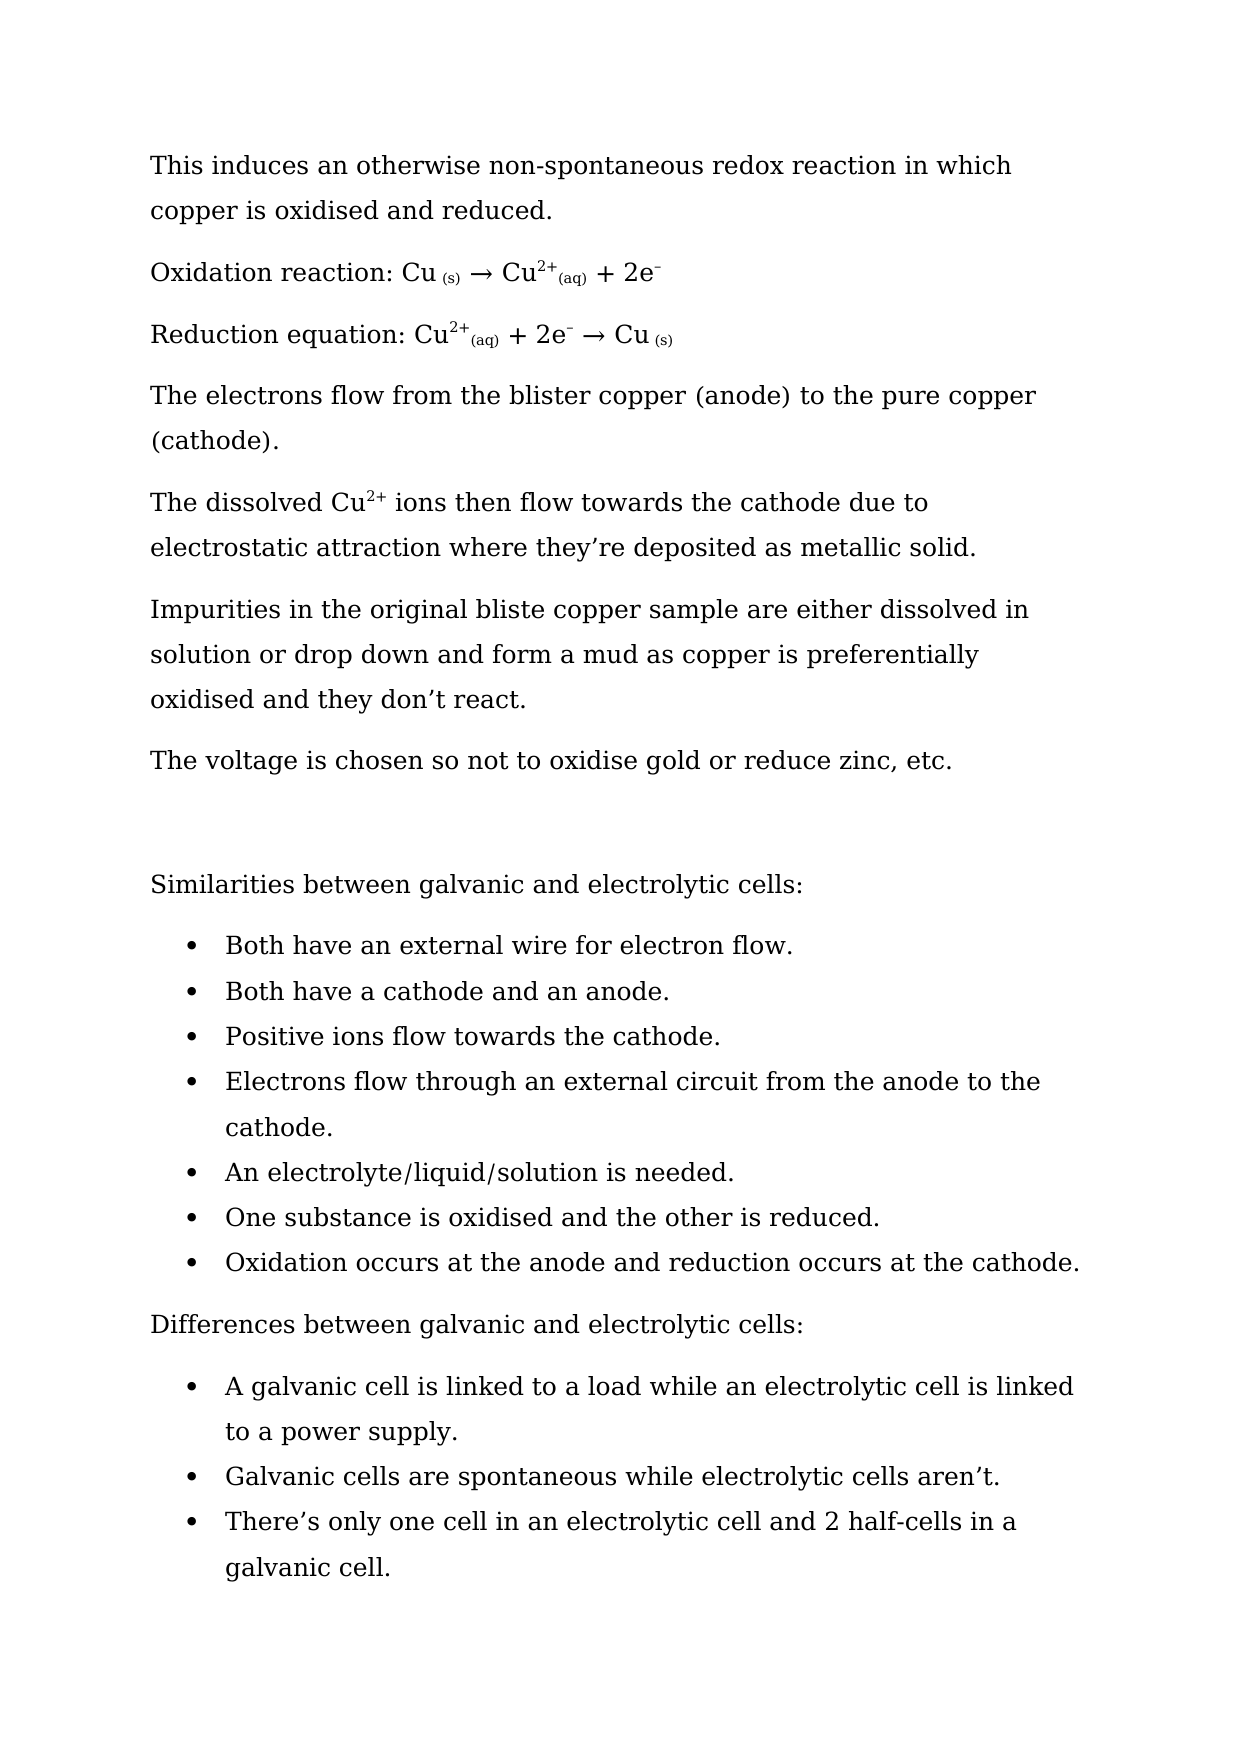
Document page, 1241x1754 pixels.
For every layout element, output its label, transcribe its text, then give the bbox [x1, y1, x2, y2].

list Both have a cathode and an anode. [187, 975, 1090, 1006]
text This induces an otherwise non-spontaneous redox reaction in which copper is oxidised and reduced. [150, 150, 1090, 225]
list Positive ions flow towards the cathode. [187, 1021, 1090, 1051]
list Oxidation occurs at the anode and reduction occurs at the cathode. [187, 1247, 1090, 1277]
list One substance is oxidised and the other is reduced. [187, 1201, 1090, 1232]
text The voltage is chosen so not to oxidise gold or reduce zinc, etc. [150, 745, 1090, 775]
list Electrons flow through an external circuit from the anode to the cathode. [187, 1066, 1090, 1141]
list Both have an external wire for electron flow. [187, 930, 1090, 960]
text Differences between galvanic and electrolytic cells: [150, 1309, 1090, 1339]
text Similarities between galvanic and electrolytic cells: [150, 868, 1090, 898]
text Impurities in the original bliste copper sample are either dissolved in solution or drop down and form a mud as copper is preferentially oxidised and they don’t react. [150, 593, 1090, 713]
list There’s only one cell in an electrolytic cell and 2 half-cells in a galvanic cell. [187, 1506, 1090, 1581]
list A galvanic cell is linked to a load while an electrolytic cell is linked to a power supply. [187, 1370, 1090, 1446]
text The dissolved Cu2+ ions then flow towards the cathode due to electrostatic attraction where they’re deposited as metallic solid. [150, 487, 1090, 562]
text Oxidation reaction: Cu (s) → Cu2+(aq) + 2e– [150, 257, 1090, 287]
text Reduction equation: Cu2+(aq) + 2e– → Cu (s) [150, 318, 1090, 348]
list Galvanic cells are spontaneous while electrolytic cells aren’t. [187, 1461, 1090, 1491]
list An electrolyte/liquid/solution is needed. [187, 1156, 1090, 1186]
text The electrons flow from the blister copper (anode) to the pure copper (cathode). [150, 380, 1090, 455]
